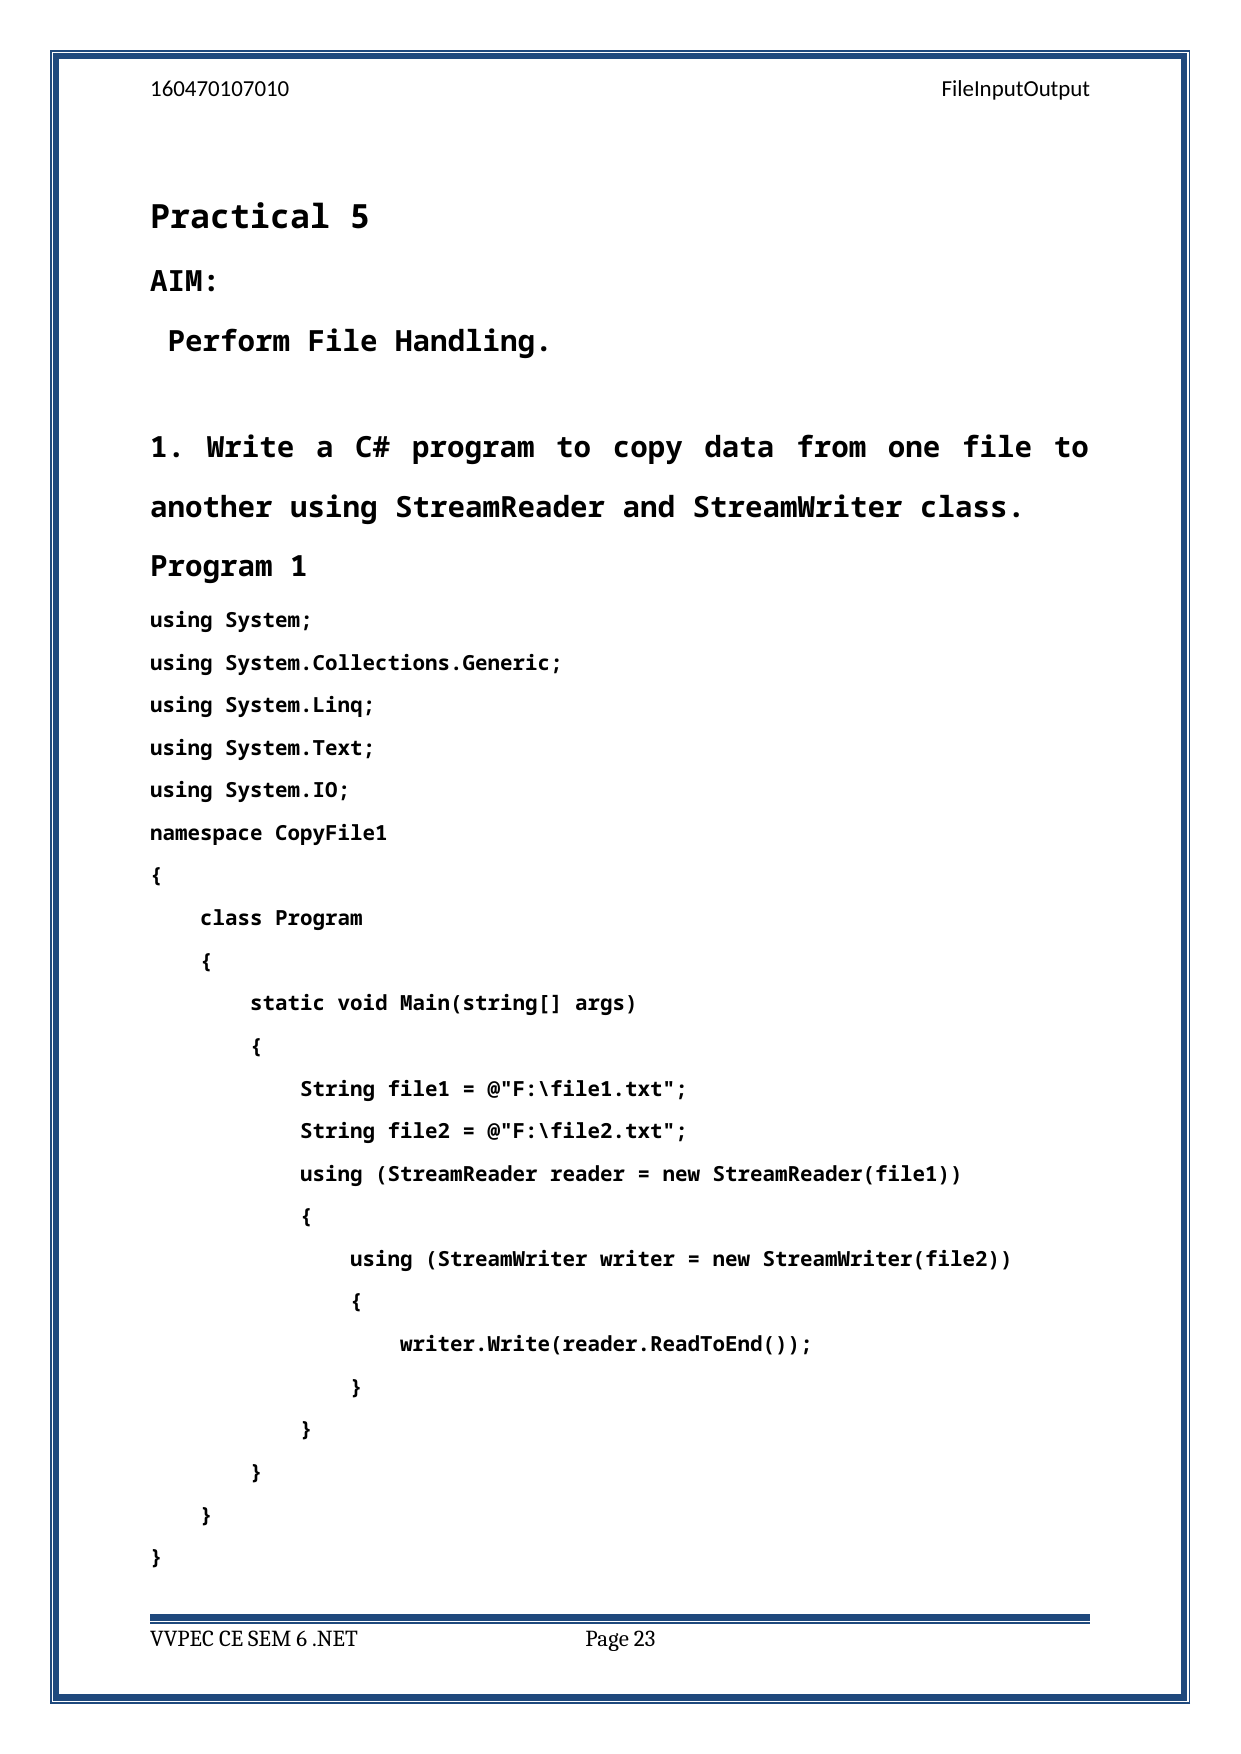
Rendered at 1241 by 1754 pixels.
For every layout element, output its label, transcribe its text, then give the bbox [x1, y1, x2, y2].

text 1. Write a C# program to copy data from one file to another using StreamReader and StreamWriter class. [150, 427, 1090, 526]
text namespace CopyFile1 [150, 818, 1090, 846]
text { [150, 861, 1090, 889]
subtitle Perform File Handling. [150, 320, 1090, 360]
text using System.Collections.Generic; [150, 648, 1090, 676]
text Program 1 [150, 546, 1090, 585]
text } [150, 1500, 1090, 1528]
text class Program [150, 903, 1090, 932]
text using (StreamReader reader = new StreamReader(file1)) [150, 1159, 1090, 1187]
text } [150, 1542, 1090, 1571]
text } [150, 1457, 1090, 1486]
text } [150, 1414, 1090, 1443]
text using System.IO; [150, 775, 1090, 804]
text } [150, 1372, 1090, 1400]
text String file1 = @"F:\file1.txt"; [150, 1074, 1090, 1102]
text AIM: [150, 261, 1090, 300]
text static void Main(string[] args) [150, 988, 1090, 1017]
text using System.Text; [150, 733, 1090, 761]
text writer.Write(reader.ReadToEnd()); [150, 1329, 1090, 1358]
text using System; [150, 605, 1090, 633]
text { [150, 946, 1090, 974]
text { [150, 1287, 1090, 1315]
text using System.Linq; [150, 690, 1090, 719]
text Practical 5 [150, 193, 1090, 238]
text using (StreamWriter writer = new StreamWriter(file2)) [150, 1244, 1090, 1272]
text String file2 = @"F:\file2.txt"; [150, 1116, 1090, 1145]
text { [150, 1201, 1090, 1230]
text { [150, 1031, 1090, 1059]
